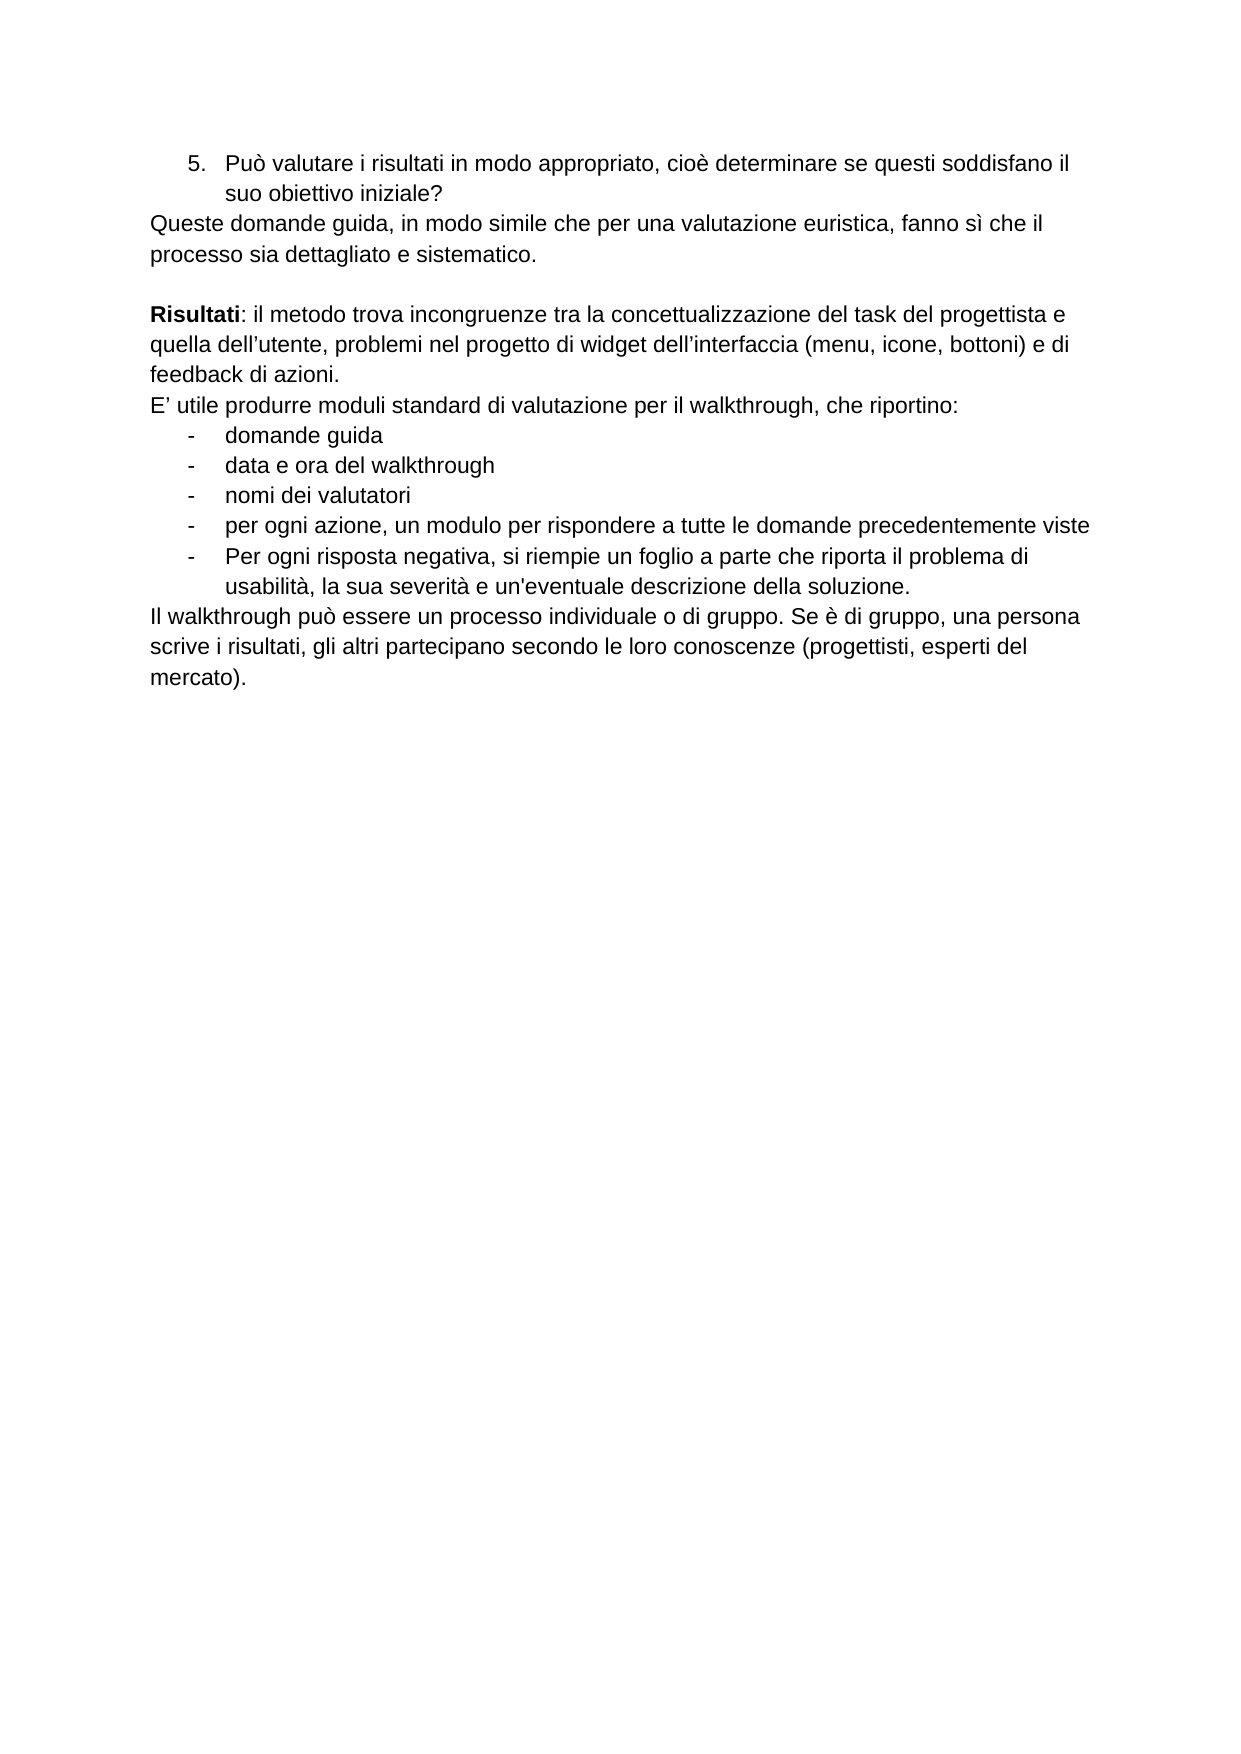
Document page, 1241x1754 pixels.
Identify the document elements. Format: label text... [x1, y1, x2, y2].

list data e ora del walkthrough [187, 452, 1090, 478]
list Può valutare i risultati in modo appropriato, cioè determinare se questi soddisfano il suo obiettivo iniziale? [187, 150, 1090, 207]
text E’ utile produrre moduli standard di valutazione per il walkthrough, che riportino: [150, 392, 1090, 418]
text Il walkthrough può essere un processo individuale o di gruppo. Se è di gruppo, una persona scrive i risultati, gli altri partecipano secondo le loro conoscenze (progettisti, esperti del mercato). [150, 603, 1090, 690]
list per ogni azione, un modulo per rispondere a tutte le domande precedentemente viste [187, 512, 1090, 539]
list domande guida [187, 422, 1090, 448]
list Per ogni risposta negativa, si riempie un foglio a parte che riporta il problema di usabilità, la sua severità e un'eventuale descrizione della soluzione. [187, 543, 1090, 599]
text Risultati: il metodo trova incongruenze tra la concettualizzazione del task del progettista e quella dell’utente, problemi nel progetto di widget dell’interfaccia (menu, icone, bottoni) e di feedback di azioni. [150, 301, 1090, 388]
text Queste domande guida, in modo simile che per una valutazione euristica, fanno sì che il processo sia dettagliato e sistematico. [150, 210, 1090, 267]
list nomi dei valutatori [187, 482, 1090, 509]
